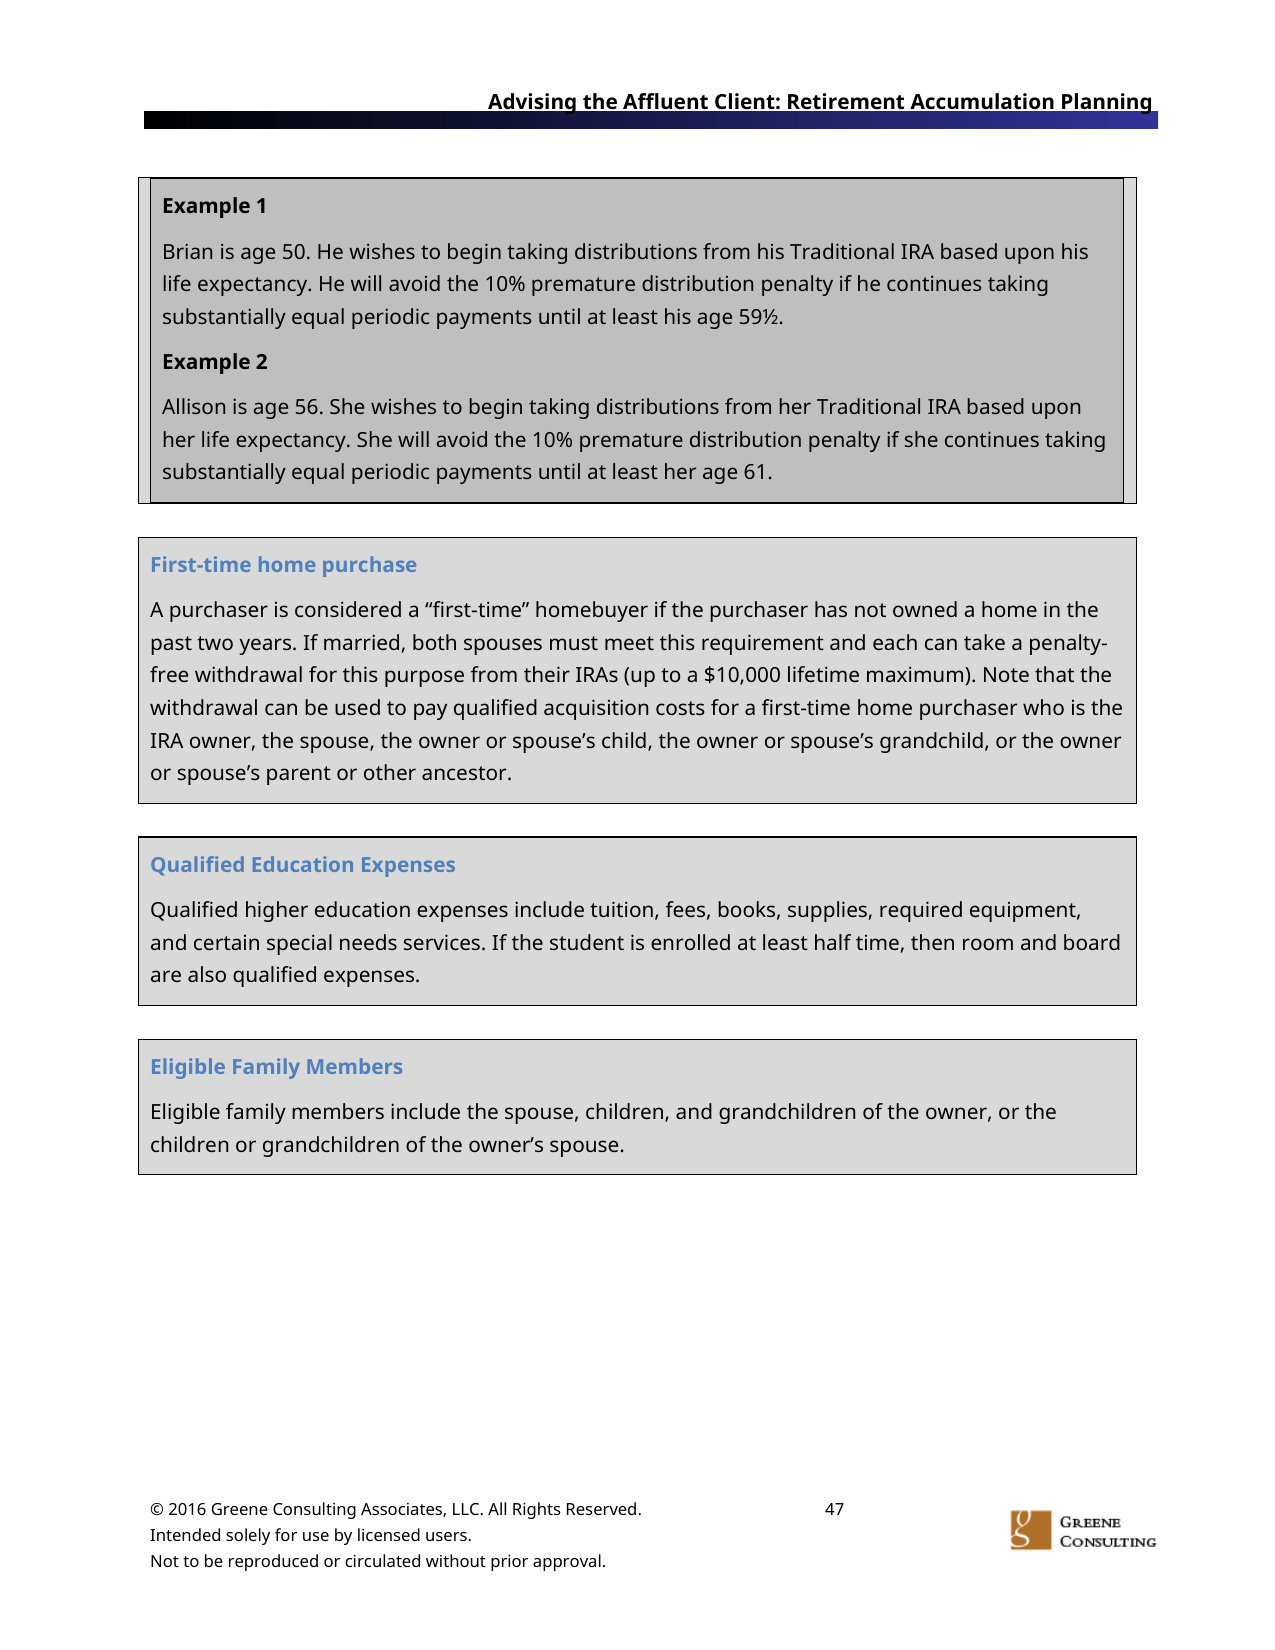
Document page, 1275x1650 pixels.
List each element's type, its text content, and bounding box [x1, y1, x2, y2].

table_header Qualified Education Expenses Qualified higher education expenses include tuition, fees, books, supplies, required equipment, and certain special needs services. If the student is enrolled at least half time, then room and board are also qualified expenses. [139, 838, 1136, 1005]
table_header First-time home purchase A purchaser is considered a “first-time” homebuyer if the purchaser has not owned a home in the past two years. If married, both spouses must meet this requirement and each can take a penalty-free withdrawal for this purpose from their IRAs (up to a $10,000 lifetime maximum). Note that the withdrawal can be used to pay qualified acquisition costs for a first-time home purchaser who is the IRA owner, the spouse, the owner or spouse’s child, the owner or spouse’s grandchild, or the owner or spouse’s parent or other ancestor. [139, 538, 1136, 803]
table_header Eligible Family Members Eligible family members include the spouse, children, and grandchildren of the owner, or the children or grandchildren of the owner’s spouse. [139, 1040, 1136, 1174]
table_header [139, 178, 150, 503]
picture [1008, 1508, 1159, 1553]
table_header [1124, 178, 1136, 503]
